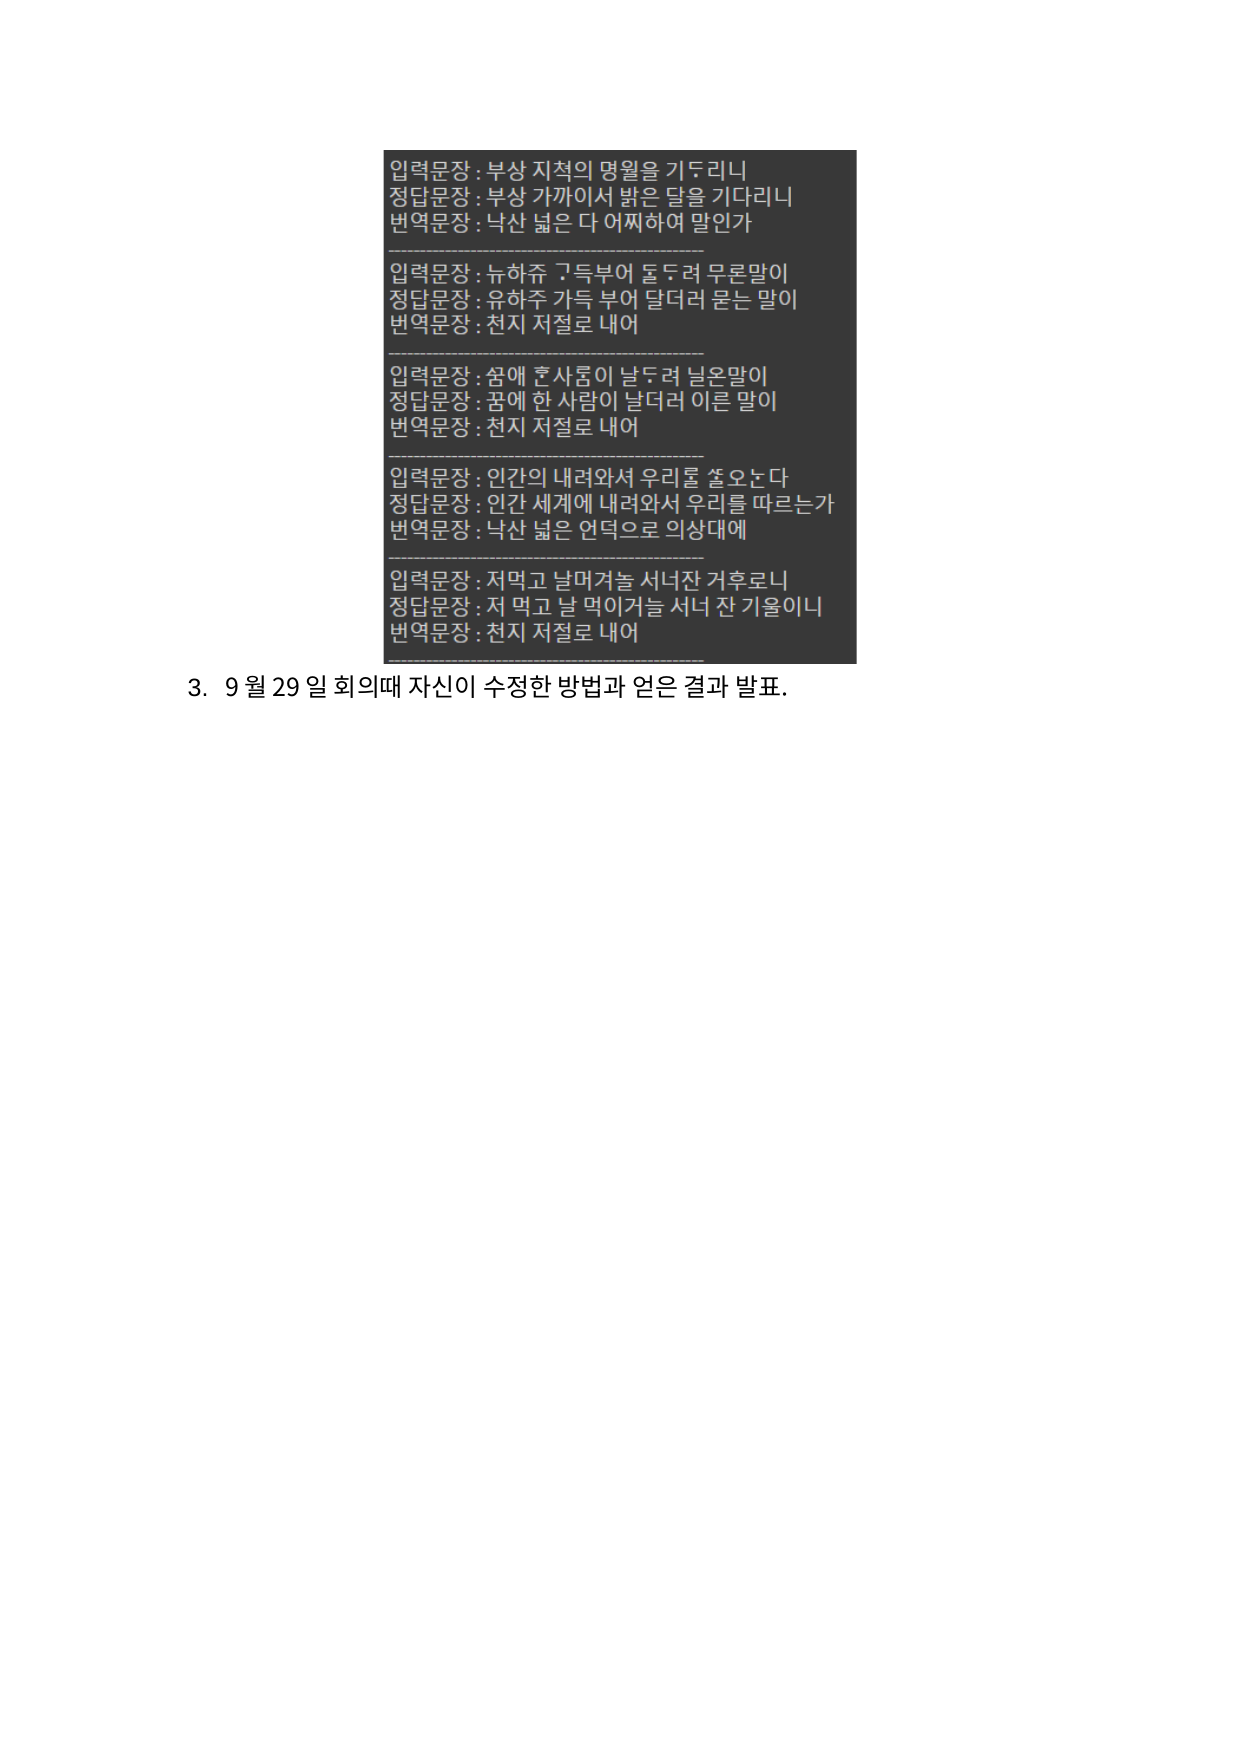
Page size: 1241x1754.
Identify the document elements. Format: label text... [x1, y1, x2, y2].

picture [383, 150, 857, 664]
list 9월 29일 회의때 자신이 수정한 방법과 얻은 결과 발표. [187, 667, 1090, 703]
